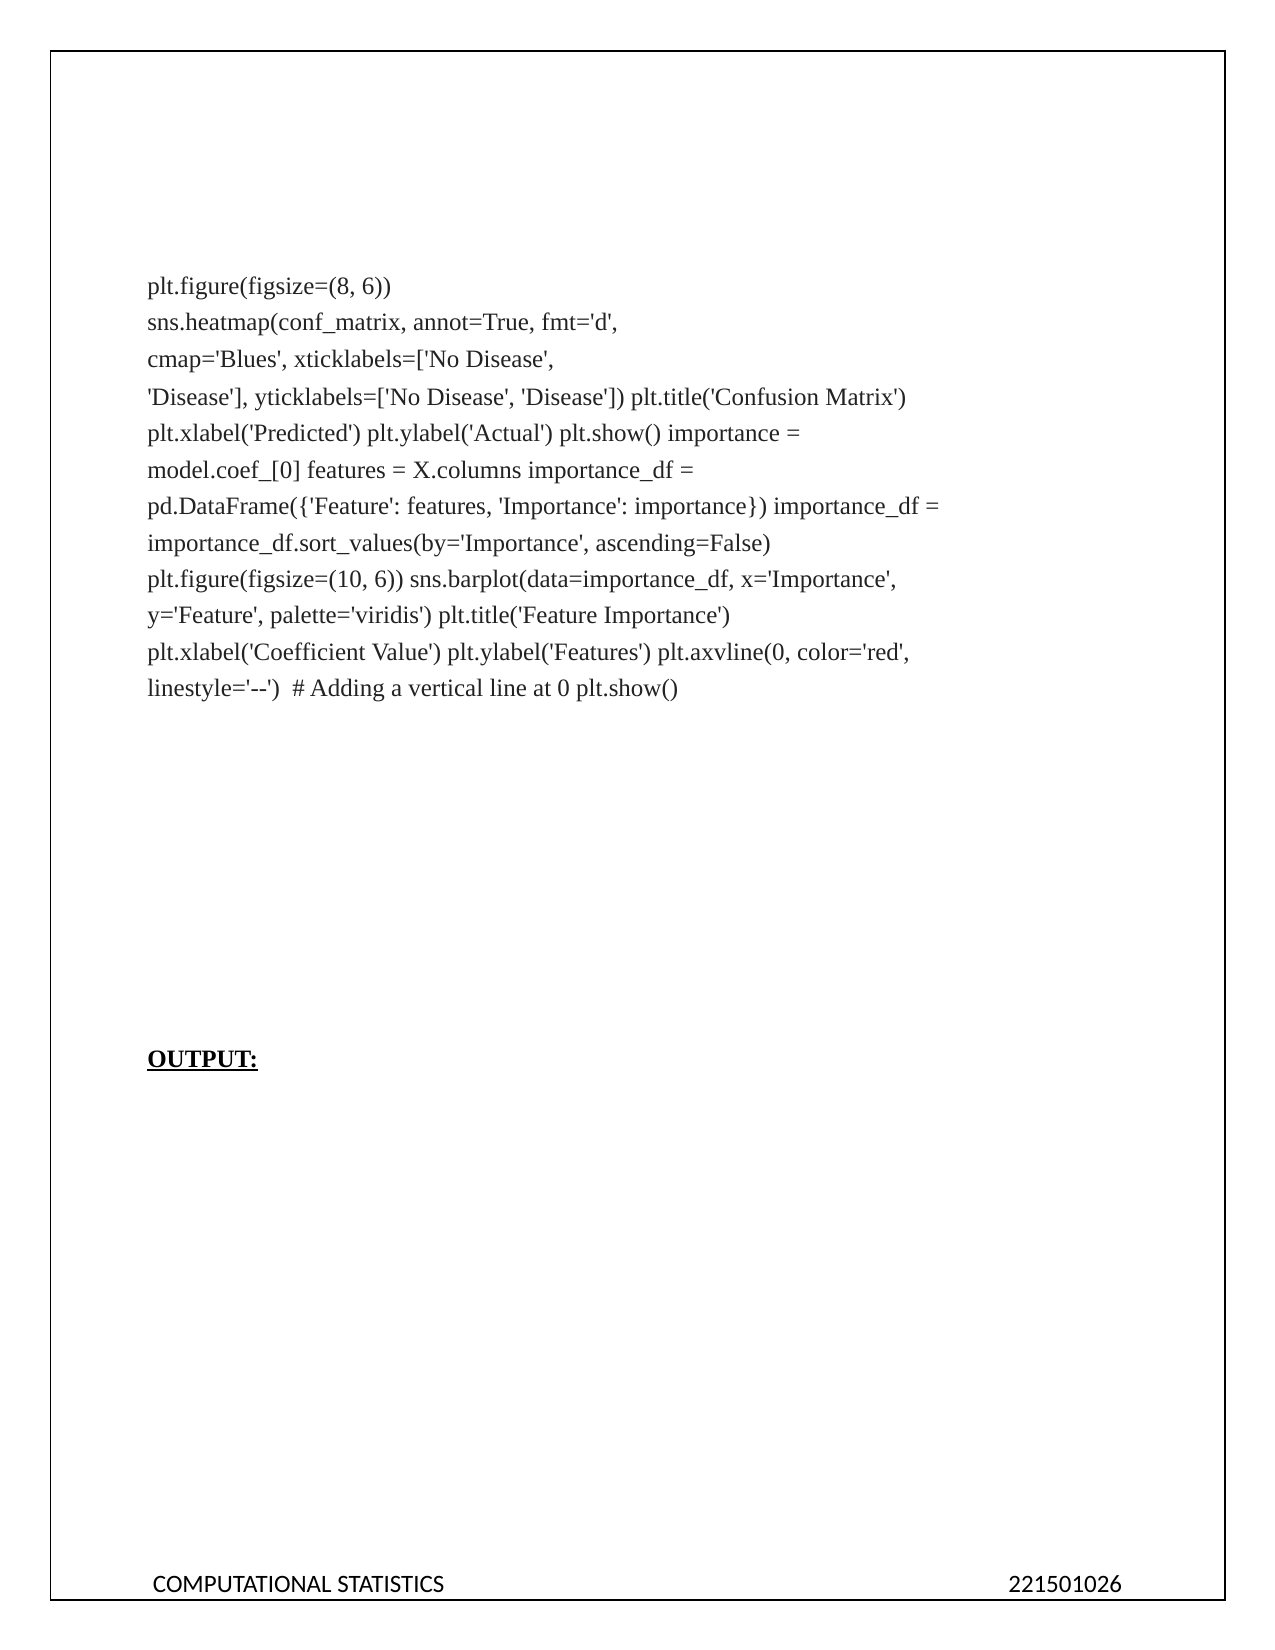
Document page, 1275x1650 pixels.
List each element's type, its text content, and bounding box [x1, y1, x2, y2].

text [147, 271, 630, 373]
text OUTPUT: [147, 1044, 1166, 1073]
text 'Disease'], yticklabels=['No Disease', 'Disease']) plt.title('Confusion Matrix') plt.xlabel('Predicted') plt.ylabel('Actual') plt.show() importance = model.coef_[0] features = X.columns importance_df = pd.DataFrame({'Feature': features, 'Importance': importance}) importance_df = importance_df.sort_values(by='Importance', ascending=False) plt.figure(figsize=(10, 6)) sns.barplot(data=importance_df, x='Importance', y='Feature', palette='viridis') plt.title('Feature Importance') plt.xlabel('Coefficient Value') plt.ylabel('Features') plt.axvline(0, color='red', linestyle='--') # Adding a vertical line at 0 plt.show() [147, 382, 943, 702]
